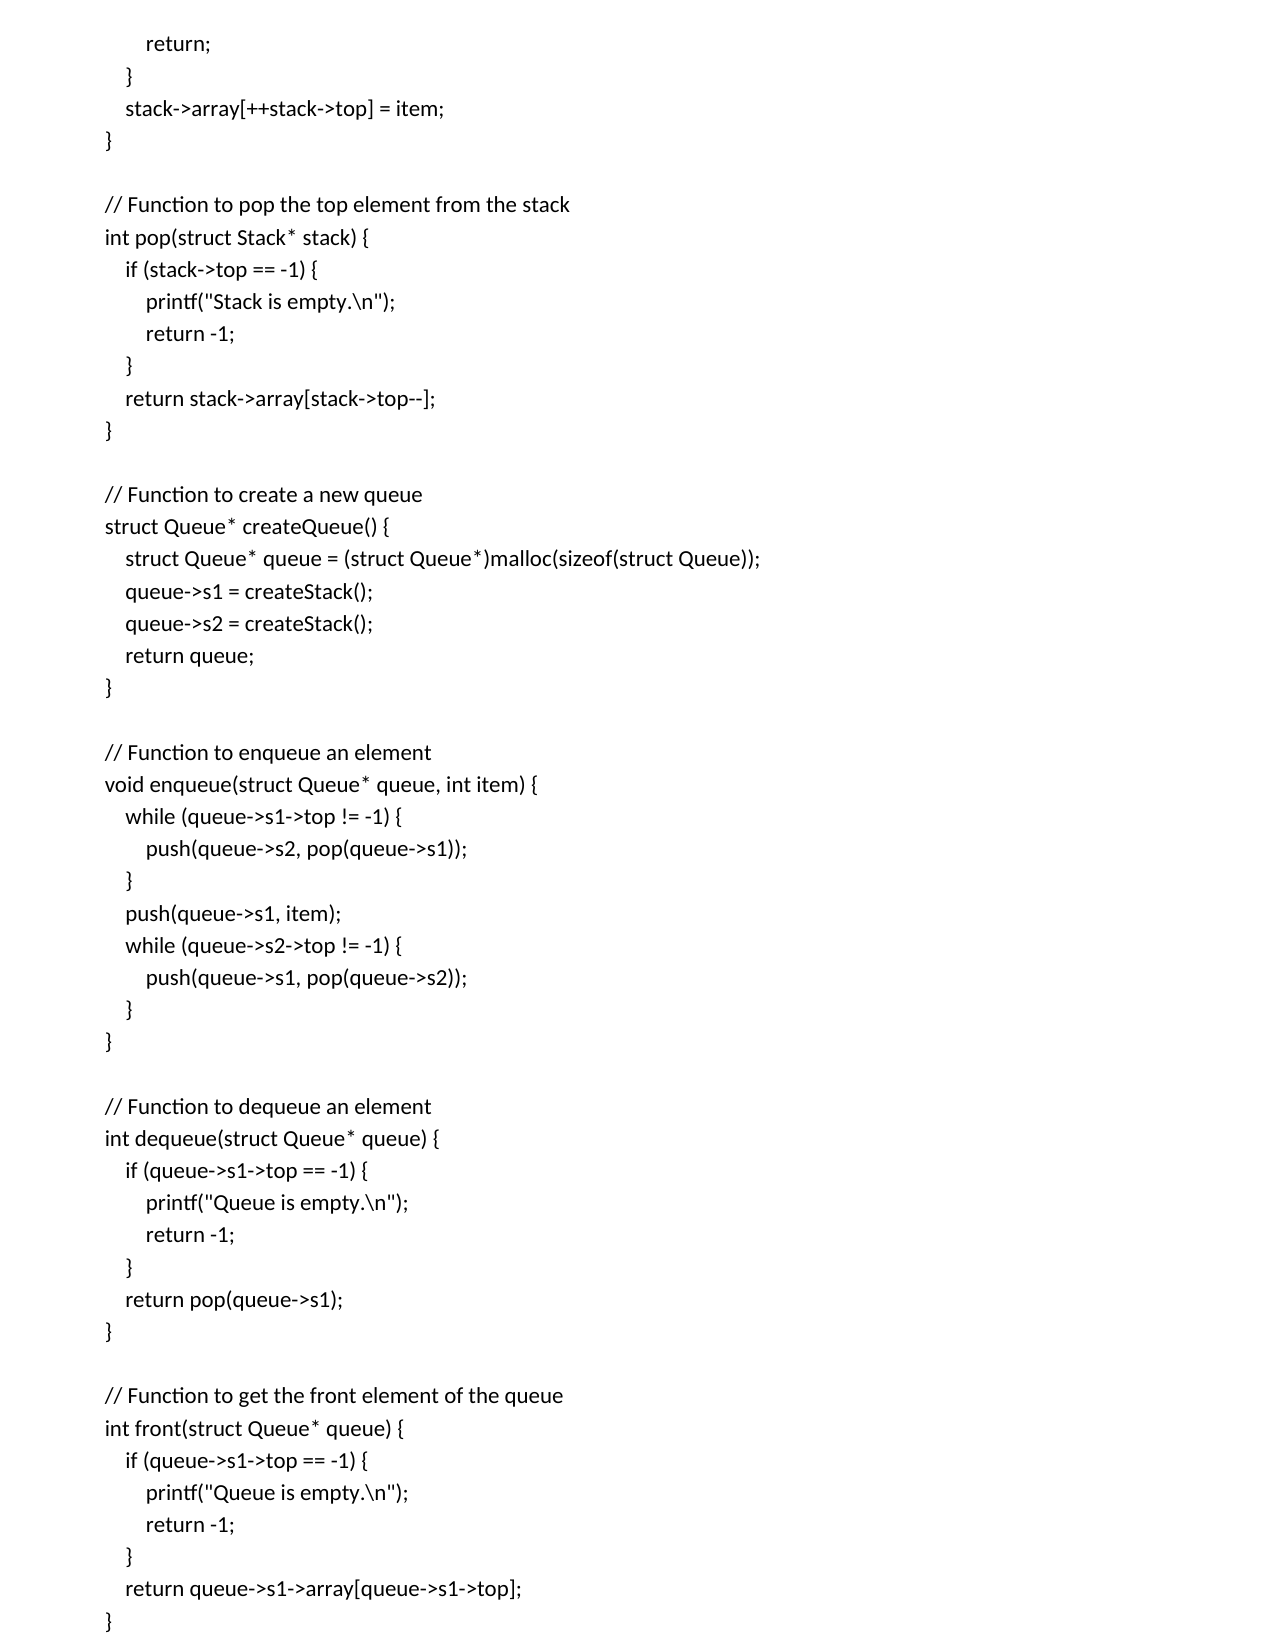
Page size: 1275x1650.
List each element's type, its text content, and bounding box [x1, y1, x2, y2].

list } [104, 1027, 1125, 1055]
list printf("Stack is empty.\n"); [104, 287, 1125, 315]
list int pop(struct Stack* stack) { [104, 223, 1125, 251]
list } [104, 1542, 1125, 1570]
list // Function to get the front element of the queue [104, 1381, 1125, 1409]
list } [104, 995, 1125, 1023]
list if (queue->s1->top == -1) { [104, 1446, 1125, 1474]
list // Function to enqueue an element [104, 738, 1125, 766]
list return -1; [104, 1221, 1125, 1248]
list return -1; [104, 1510, 1125, 1538]
list } [104, 673, 1125, 701]
list struct Queue* createQueue() { [104, 512, 1125, 540]
list } [104, 351, 1125, 379]
list } [104, 126, 1125, 154]
list // Function to pop the top element from the stack [104, 191, 1125, 218]
list return stack->array[stack->top--]; [104, 384, 1125, 412]
list push(queue->s1, item); [104, 899, 1125, 927]
list if (queue->s1->top == -1) { [104, 1156, 1125, 1184]
list } [104, 866, 1125, 894]
list } [104, 1317, 1125, 1345]
list } [104, 1253, 1125, 1281]
list int dequeue(struct Queue* queue) { [104, 1124, 1125, 1152]
list void enqueue(struct Queue* queue, int item) { [104, 770, 1125, 798]
list push(queue->s2, pop(queue->s1)); [104, 834, 1125, 862]
list } [104, 1607, 1125, 1635]
list printf("Queue is empty.\n"); [104, 1188, 1125, 1216]
list int front(struct Queue* queue) { [104, 1414, 1125, 1442]
list stack->array[++stack->top] = item; [104, 94, 1125, 122]
list if (stack->top == -1) { [104, 255, 1125, 283]
list return queue->s1->array[queue->s1->top]; [104, 1574, 1125, 1603]
list queue->s1 = createStack(); [104, 577, 1125, 605]
list return queue; [104, 641, 1125, 669]
list push(queue->s1, pop(queue->s2)); [104, 963, 1125, 991]
list // Function to create a new queue [104, 480, 1125, 508]
list return; [104, 29, 1125, 58]
list while (queue->s2->top != -1) { [104, 931, 1125, 959]
list printf("Queue is empty.\n"); [104, 1478, 1125, 1506]
list queue->s2 = createStack(); [104, 609, 1125, 637]
list } [104, 416, 1125, 444]
list } [104, 62, 1125, 90]
list struct Queue* queue = (struct Queue*)malloc(sizeof(struct Queue)); [104, 544, 1125, 573]
list // Function to dequeue an element [104, 1092, 1125, 1120]
list while (queue->s1->top != -1) { [104, 802, 1125, 830]
list return -1; [104, 319, 1125, 347]
list return pop(queue->s1); [104, 1285, 1125, 1313]
